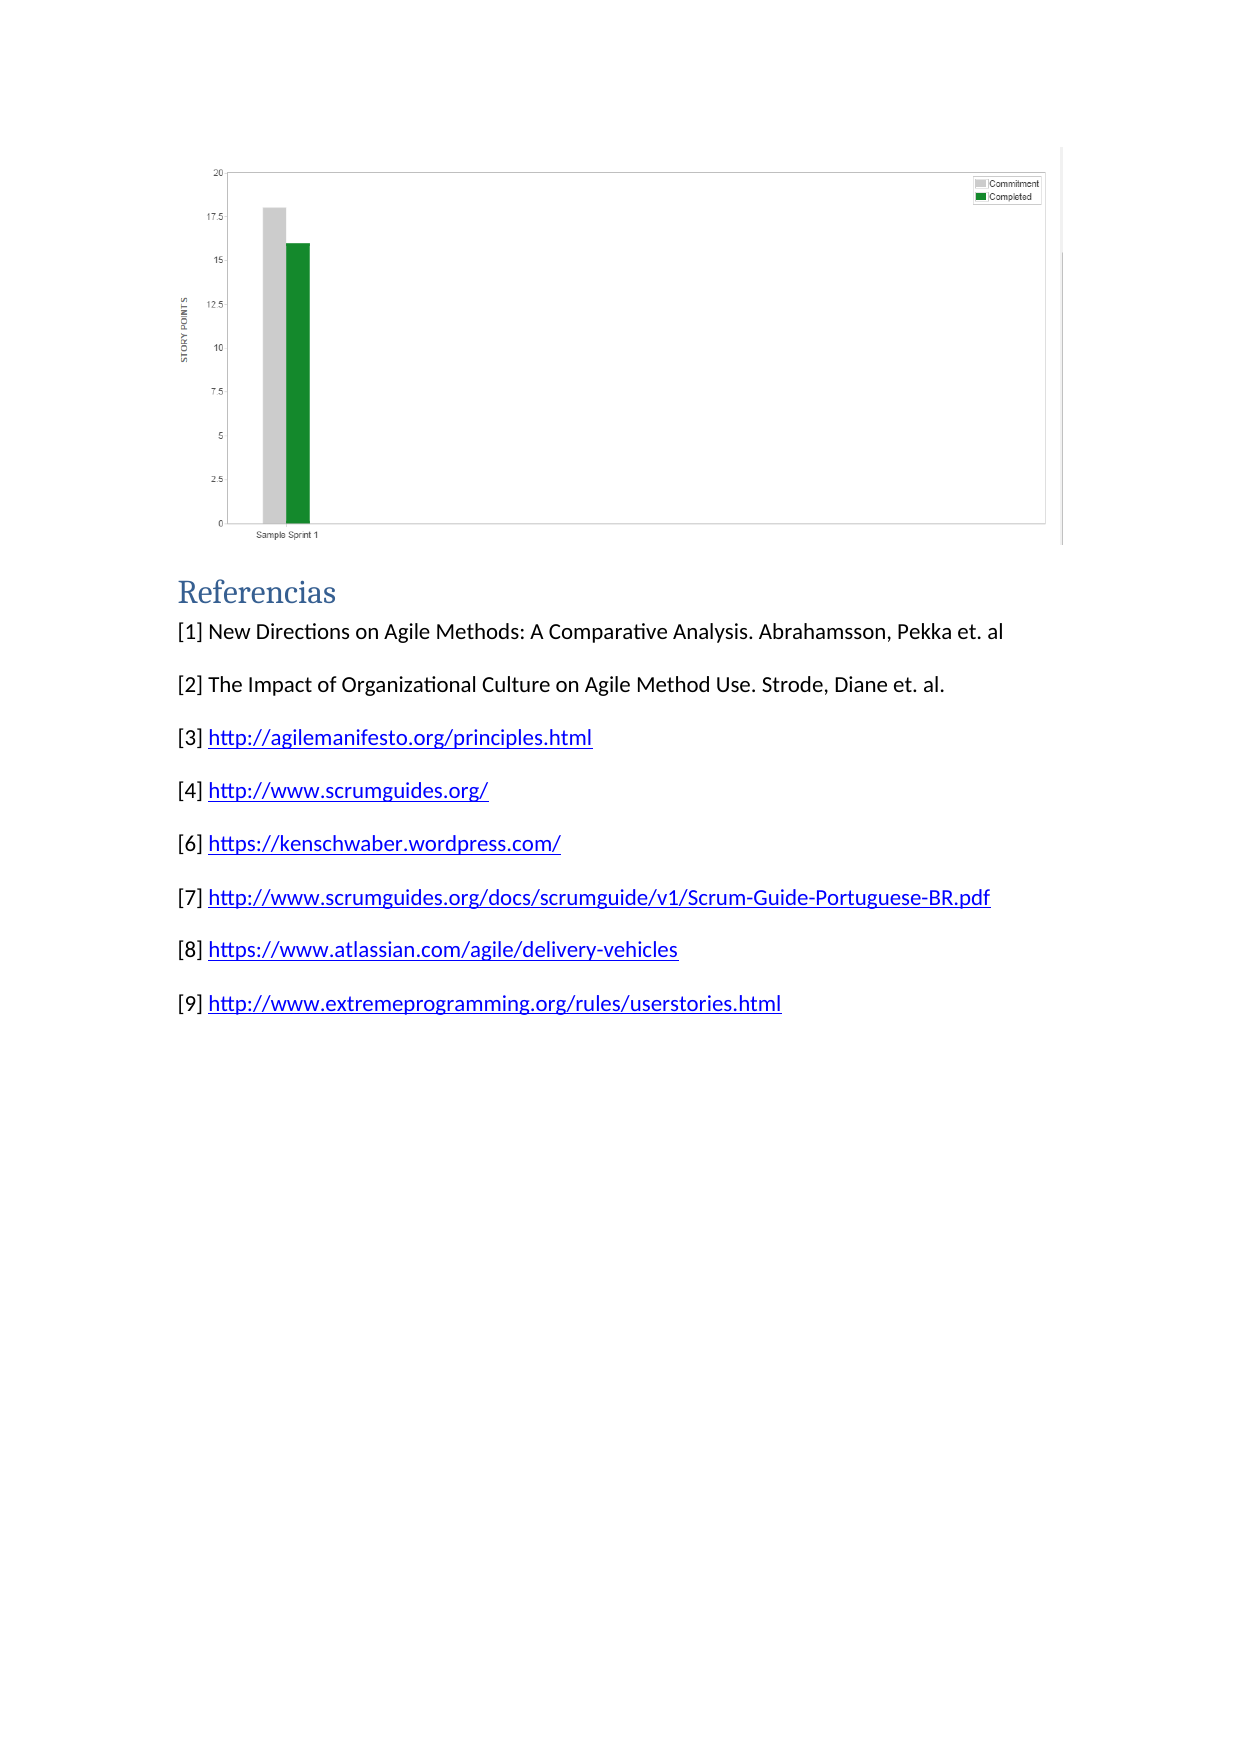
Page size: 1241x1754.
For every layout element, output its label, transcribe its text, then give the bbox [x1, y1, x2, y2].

text [7] http://www.scrumguides.org/docs/scrumguide/v1/Scrum-Guide-Portuguese-BR.pdf [177, 883, 1063, 911]
text [2] The Impact of Organizational Culture on Agile Method Use. Strode, Diane et. al. [177, 671, 1063, 698]
text [4] http://www.scrumguides.org/ [177, 777, 1063, 804]
text [3] http://agilemanifesto.org/principles.html [177, 723, 1063, 752]
picture [177, 147, 1063, 545]
text [6] https://kenschwaber.wordpress.com/ [177, 829, 1063, 858]
text [8] https://www.atlassian.com/agile/delivery-vehicles [177, 936, 1063, 964]
text [9] http://www.extremeprogramming.org/rules/userstories.html [177, 989, 1063, 1017]
subtitle Referencias [177, 573, 1063, 612]
text [1] New Directions on Agile Methods: A Comparative Analysis. Abrahamsson, Pekka et. al [177, 617, 1063, 646]
